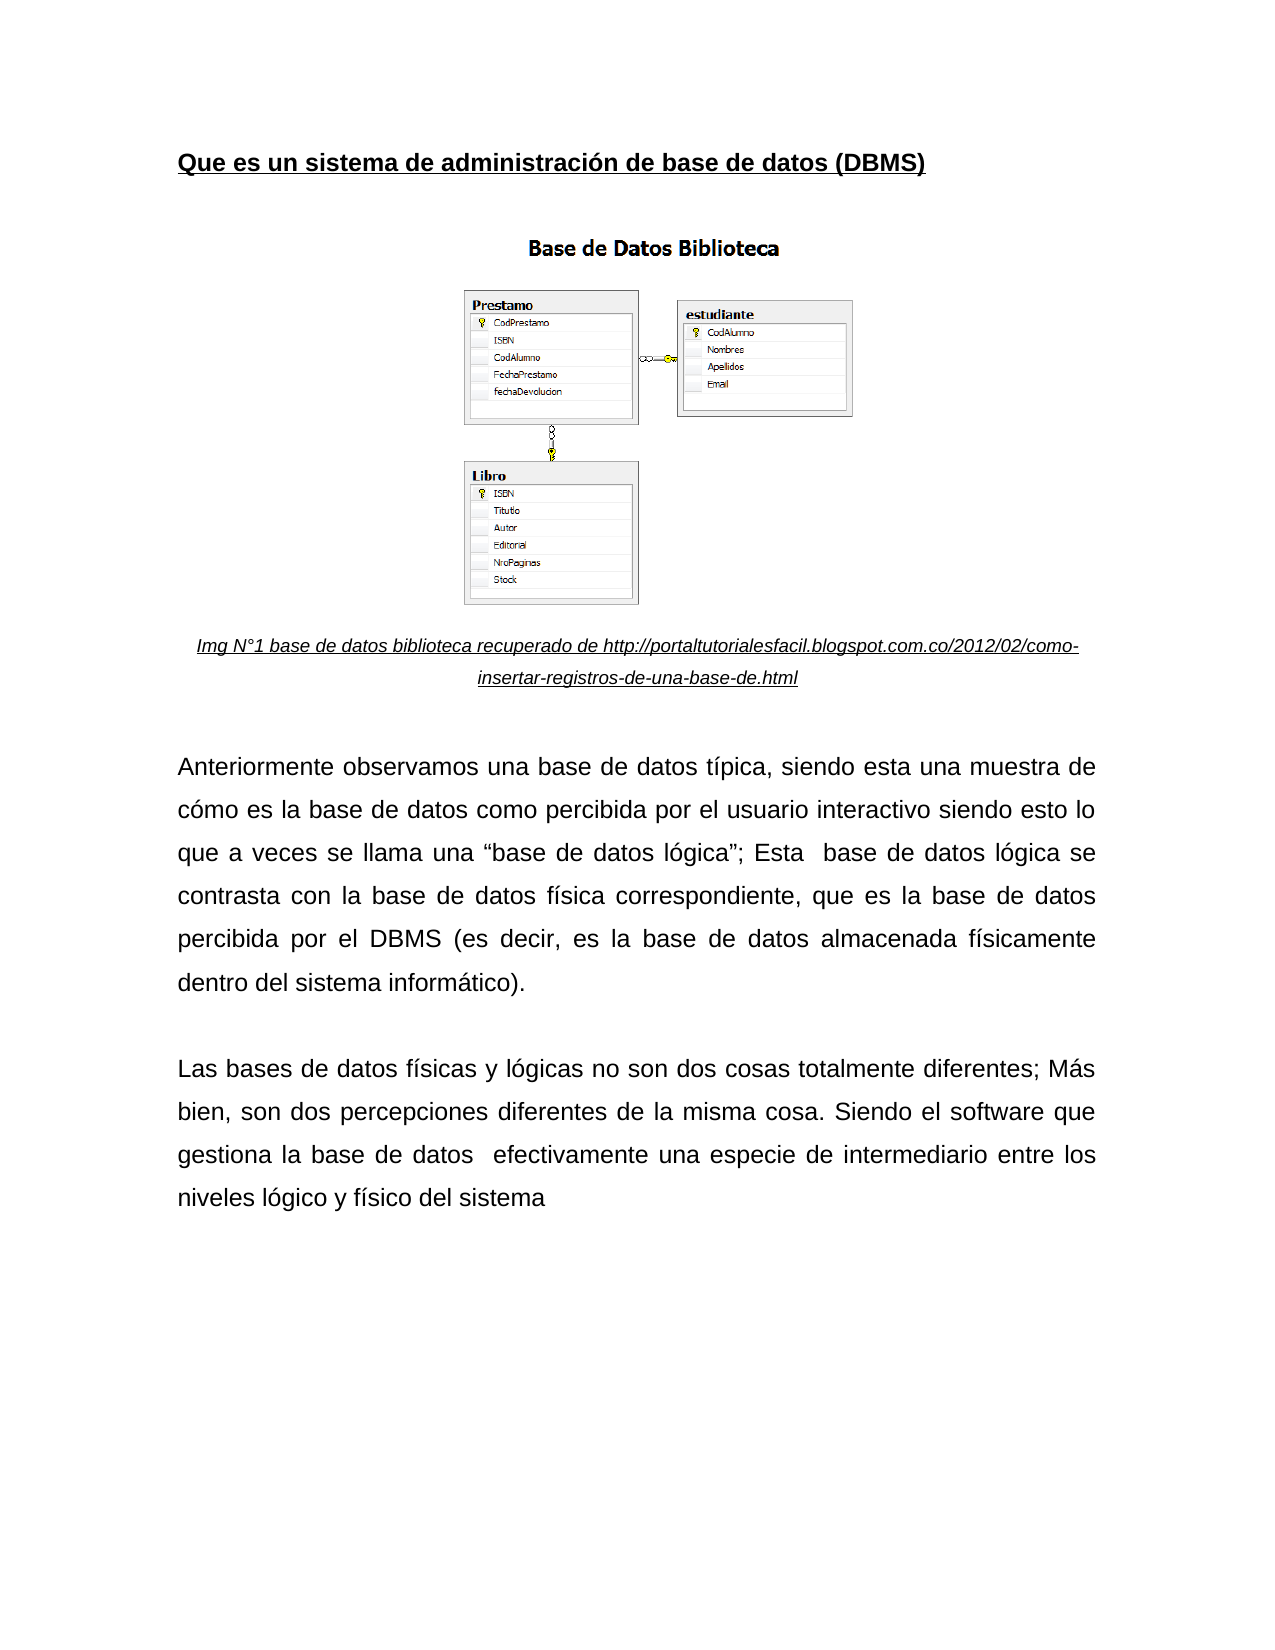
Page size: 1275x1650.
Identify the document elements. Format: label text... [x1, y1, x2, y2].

text Que es un sistema de administración de base de datos (DBMS) [177, 148, 1098, 176]
picture [404, 232, 871, 611]
text Las bases de datos físicas y lógicas no son dos cosas totalmente diferentes; Más bien, son dos percepciones diferentes de la misma cosa. Siendo el software que gestiona la base de datos efectivamente una especie de intermediario entre los niveles lógico y físico del sistema [177, 1054, 1098, 1212]
text Img N°1 base de datos biblioteca recuperado de http://portaltutorialesfacil.blogspot.com.co/2012/02/como-insertar-registros-de-una-base-de.html [177, 634, 1098, 688]
text Anteriormente observamos una base de datos típica, siendo esta una muestra de cómo es la base de datos como percibida por el usuario interactivo siendo esto lo que a veces se llama una “base de datos lógica”; Esta base de datos lógica se contrasta con la base de datos física correspondiente, que es la base de datos percibida por el DBMS (es decir, es la base de datos almacenada físicamente dentro del sistema informático). [177, 752, 1098, 996]
